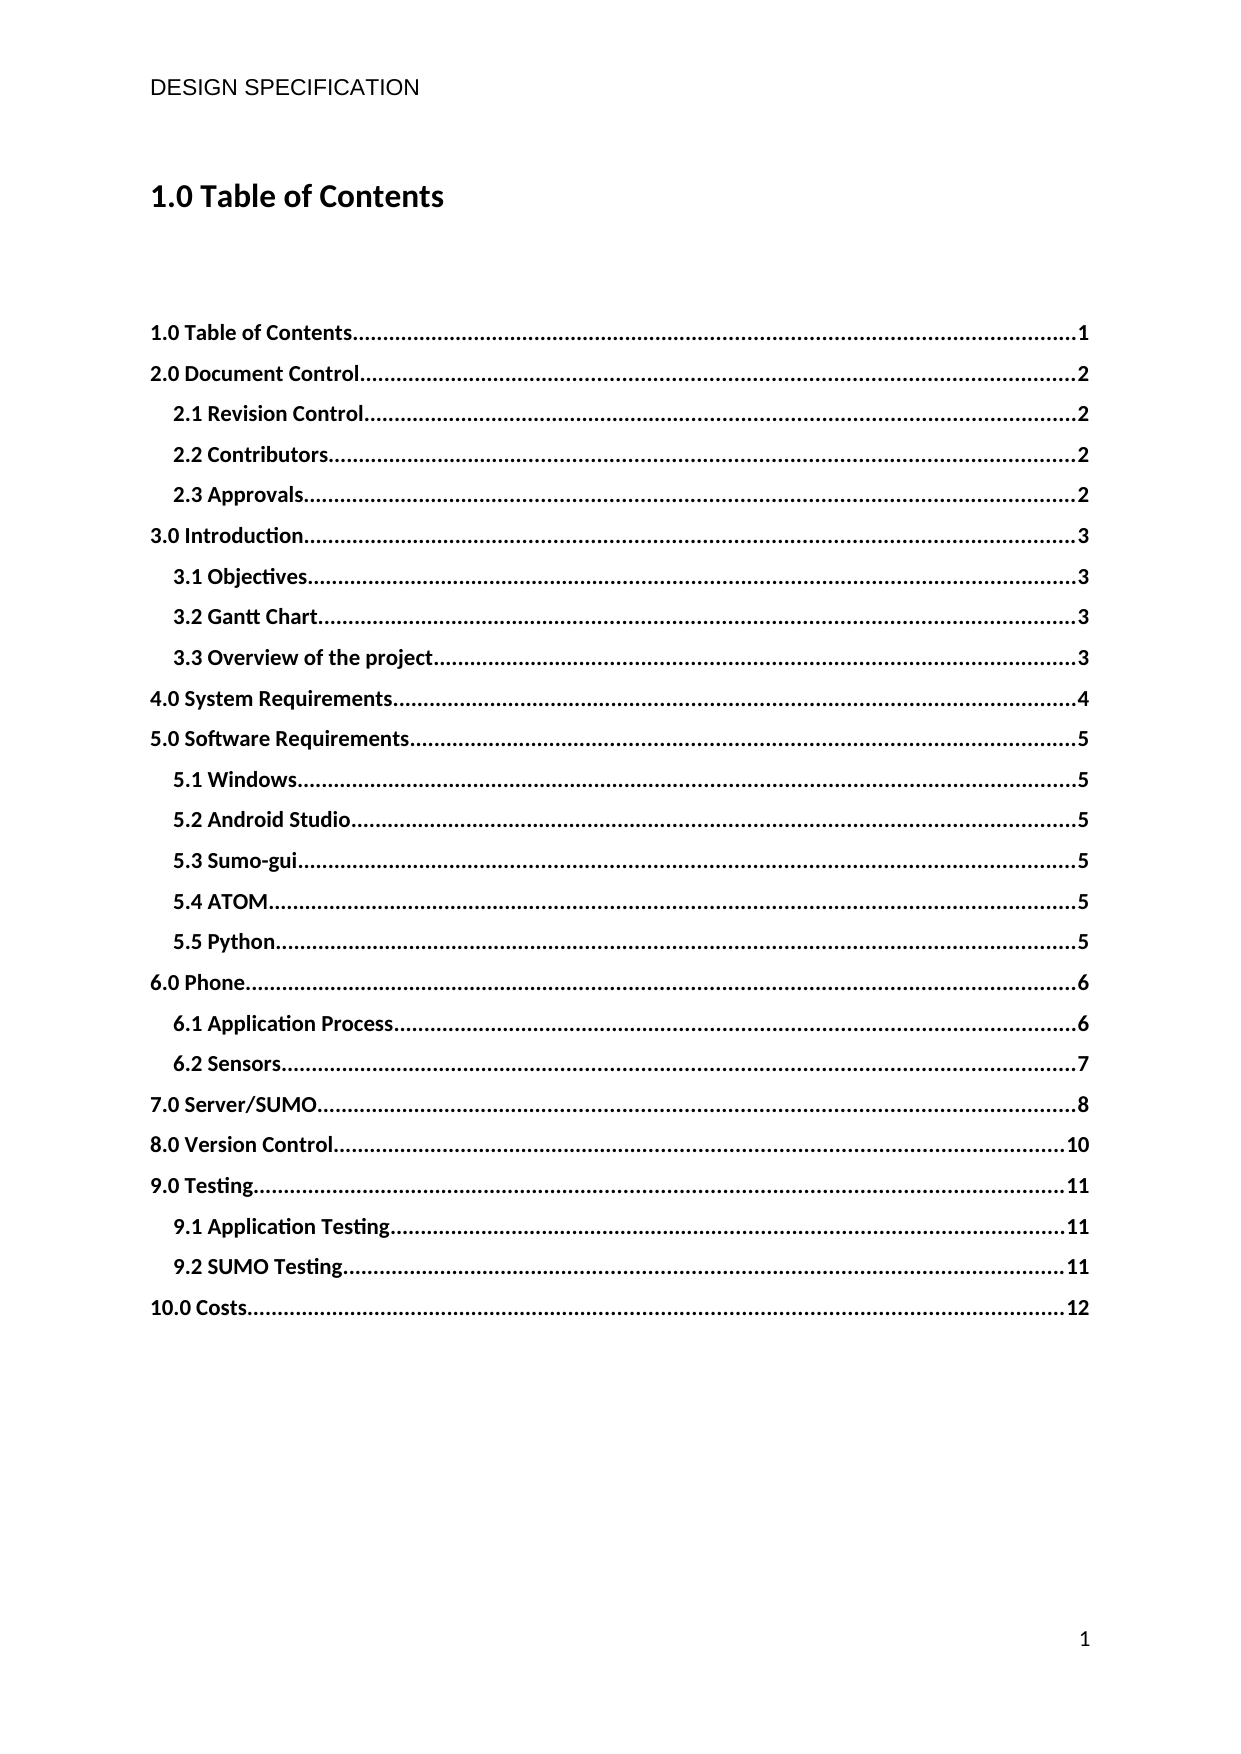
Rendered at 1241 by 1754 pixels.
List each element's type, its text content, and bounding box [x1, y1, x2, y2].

subtitle 1.0 Table of Contents [150, 175, 1090, 216]
